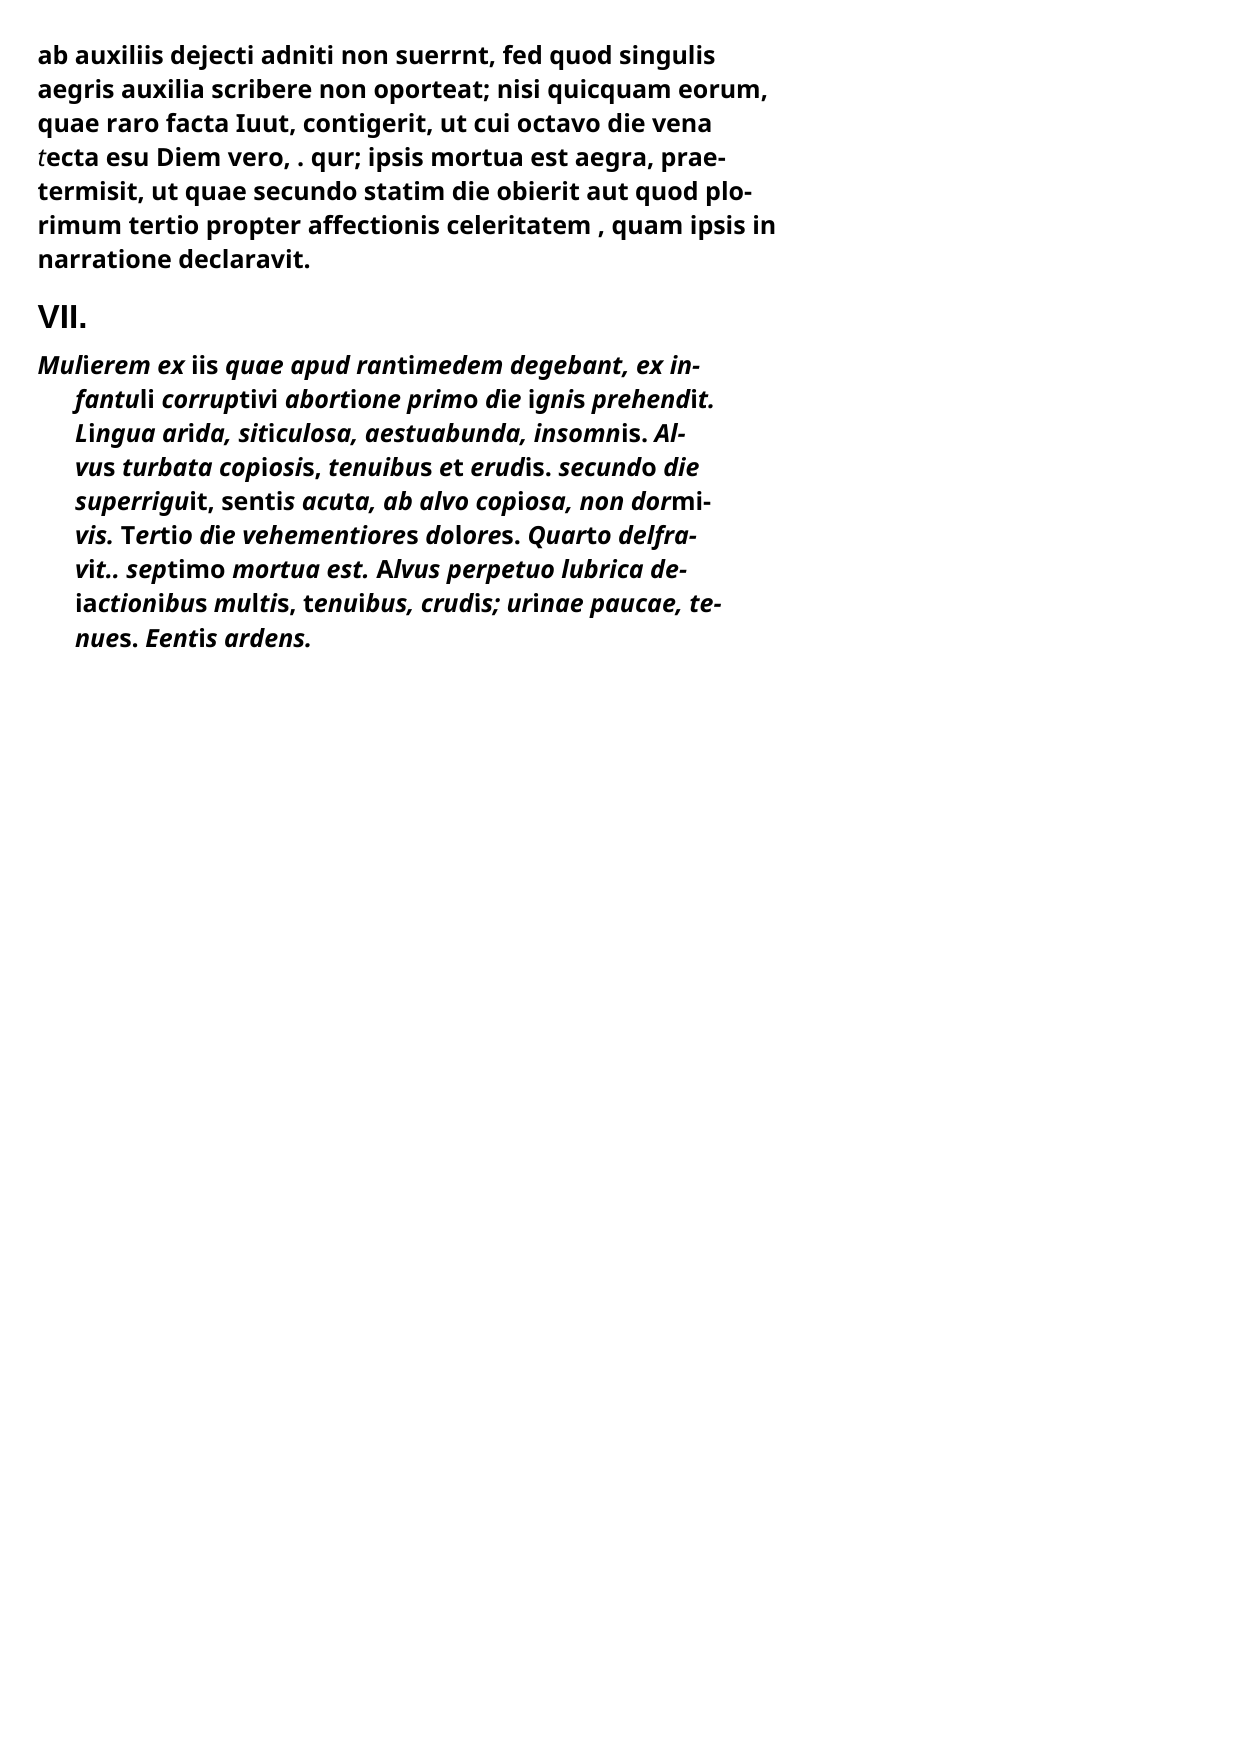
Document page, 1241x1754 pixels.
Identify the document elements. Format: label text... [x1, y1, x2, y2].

subtitle VII. [37, 297, 1203, 335]
text ab auxiliis dejecti adniti non suerrnt, fed quod singulis aegris auxilia scribere non oporteat; nisi quicquam eorum, quae raro facta Iuut, contigerit, ut cui octavo die vena tecta esu Diem vero, . qur; ipsis mortua est aegra, prae- termisit, ut quae secundo statim die obierit aut quod plo- rimum tertio propter affectionis celeritatem , quam ipsis in narratione declaravit. [37, 37, 1203, 276]
text Mulierem ex iis quae apud rantimedem degebant, ex in- fantuli corruptivi abortione primo die ignis prehendit. Lingua arida, siticulosa, aestuabunda, insomnis. Al- vus turbata copiosis, tenuibus et erudis. secundo die superriguit, sentis acuta, ab alvo copiosa, non dormi- vis. Tertio die vehementiores dolores. Quarto delfra- vit.. septimo mortua est. Alvus perpetuo lubrica de- iactionibus multis, tenuibus, crudis; urinae paucae, te- nues. Eentis ardens. [37, 348, 1203, 654]
